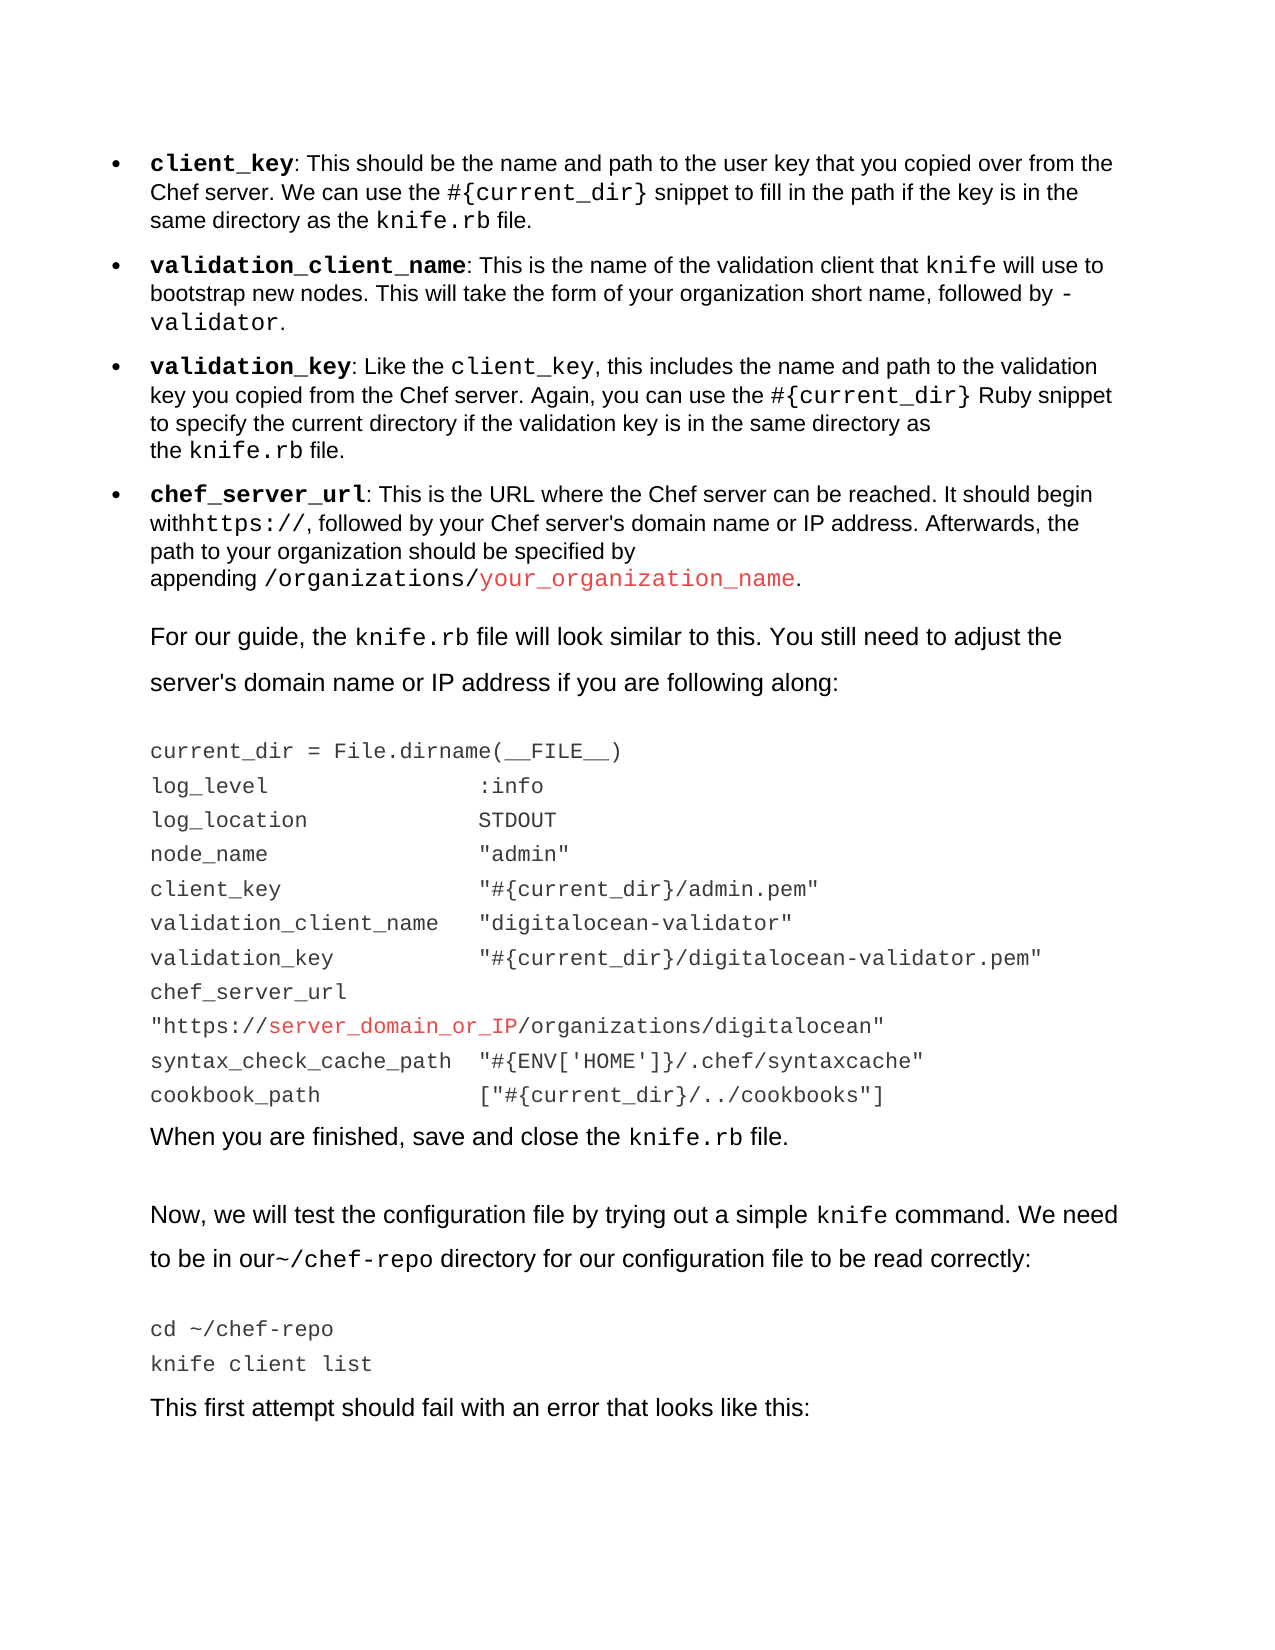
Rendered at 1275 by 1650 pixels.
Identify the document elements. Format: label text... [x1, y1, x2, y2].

text log_location STDOUT [150, 799, 1125, 834]
text validation_client_name "digitalocean-validator" [150, 903, 1125, 937]
list validation_client_name: This is the name of the validation client that knife will use to bootstrap new nodes. This will take the form of your organization short name, followed by -validator. [112, 252, 1125, 337]
text When you are finished, save and close the knife.rb file. [150, 1109, 1125, 1153]
text client_key "#{current_dir}/admin.pem" [150, 868, 1125, 903]
text cd ~/chef-repo [150, 1309, 1125, 1343]
text Now, we will test the configuration file by trying out a simple knife command. We need to be in our~/chef-repo directory for our configuration file to be read correctly: [150, 1187, 1125, 1274]
text current_dir = File.dirname(__FILE__) [150, 731, 1125, 765]
text This first attempt should fail with an error that looks like this: [150, 1378, 1125, 1421]
text log_level :info [150, 765, 1125, 799]
text knife client list [150, 1343, 1125, 1378]
list validation_key: Like the client_key, this includes the name and path to the validation key you copied from the Chef server. Again, you can use the #{current_dir} Ruby snippet to specify the current directory if the validation key is in the same directory as the knife.rb file. [112, 353, 1125, 465]
text validation_key "#{current_dir}/digitalocean-validator.pem" [150, 937, 1125, 971]
text cookbook_path ["#{current_dir}/../cookbooks"] [150, 1074, 1125, 1109]
text chef_server_url "https://server_domain_or_IP/organizations/digitalocean" [150, 971, 1125, 1040]
text syntax_check_cache_path "#{ENV['HOME']}/.chef/syntaxcache" [150, 1040, 1125, 1074]
text For our guide, the knife.rb file will look similar to this. You still need to adjust the server's domain name or IP address if you are following along: [150, 609, 1125, 696]
list chef_server_url: This is the URL where the Chef server can be reached. It should begin withhttps://, followed by your Chef server's domain name or IP address. Afterwards, the path to your organization should be specified by appending /organizations/your_organization_name. [112, 481, 1125, 593]
text node_name "admin" [150, 834, 1125, 868]
list client_key: This should be the name and path to the user key that you copied over from the Chef server. We can use the #{current_dir} snippet to fill in the path if the key is in the same directory as the knife.rb file. [112, 150, 1125, 236]
